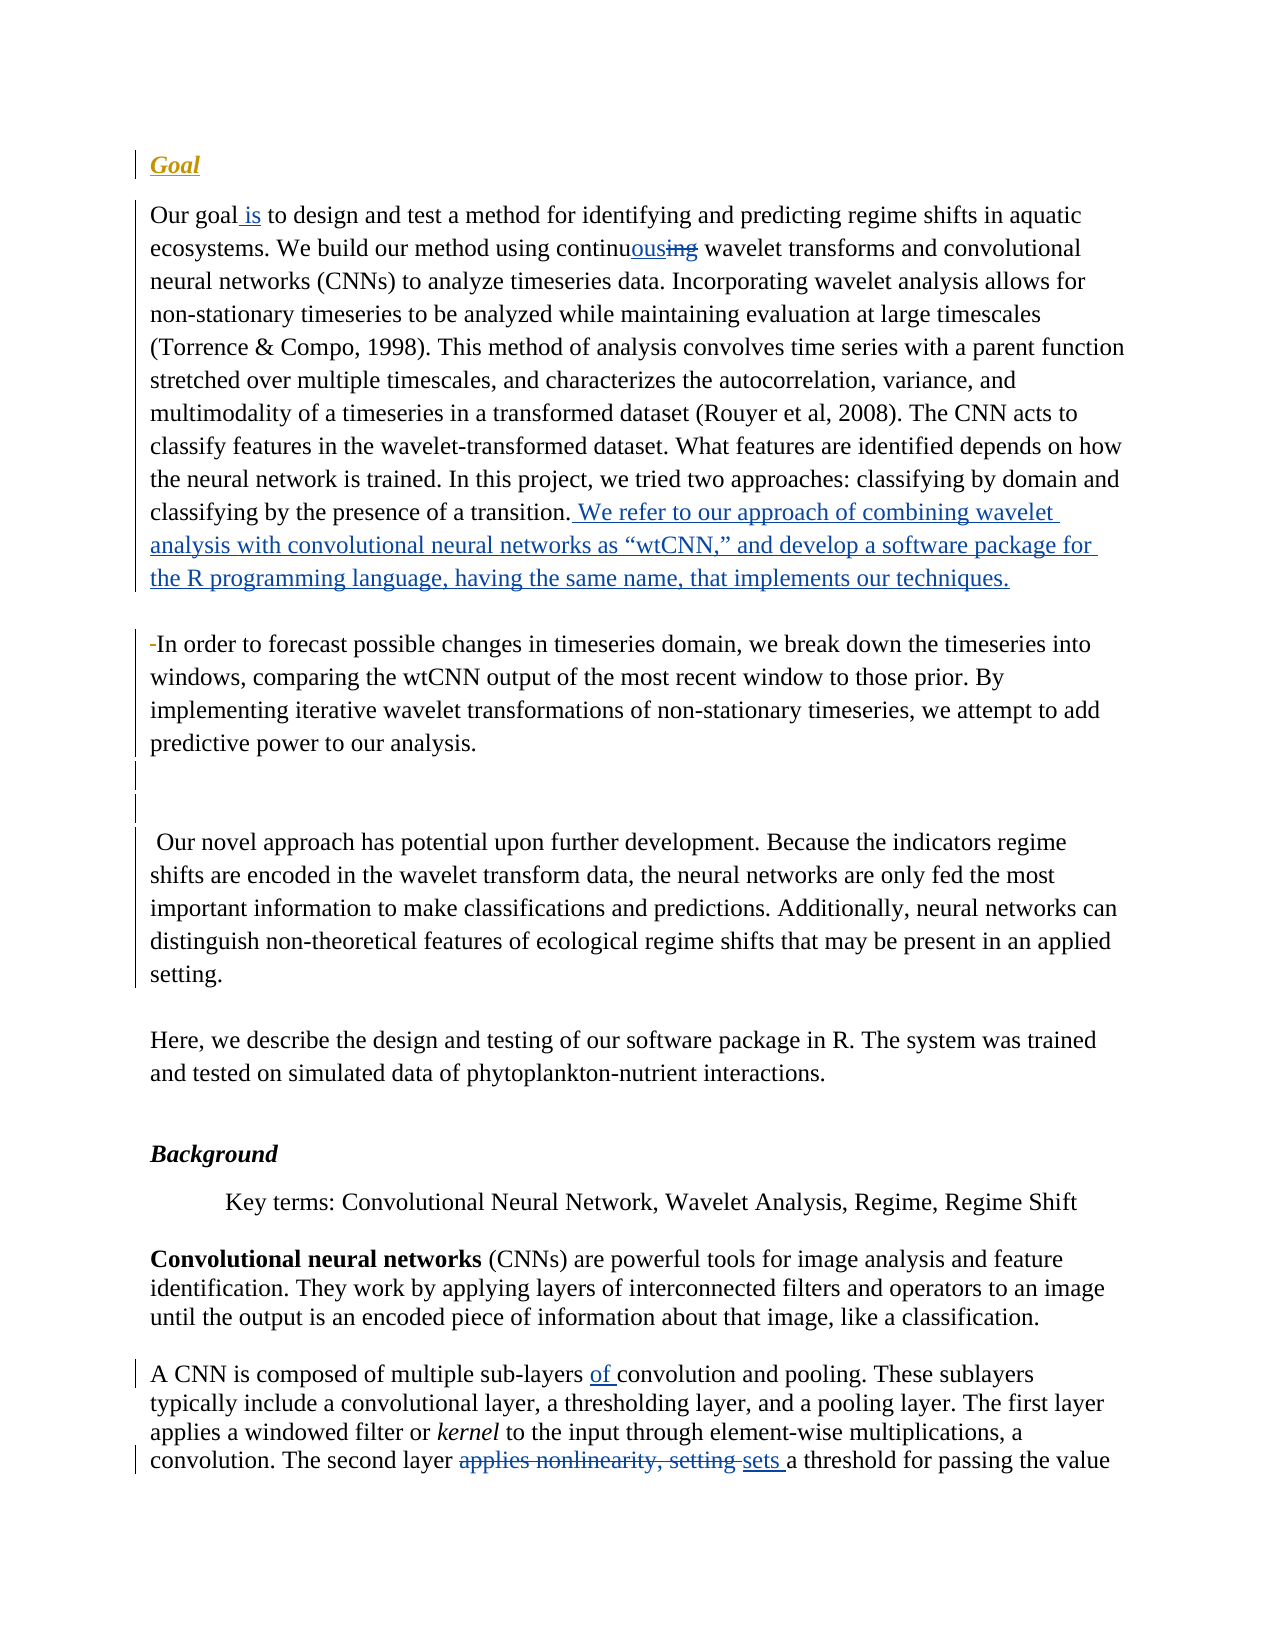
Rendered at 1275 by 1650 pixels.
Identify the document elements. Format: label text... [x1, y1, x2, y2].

text Background [150, 1139, 1125, 1168]
text Here, we describe the design and testing of our software package in R. The system was trained and tested on simulated data of phytoplankton-nutrient interactions. [150, 1025, 1125, 1087]
text In order to forecast possible changes in timeseries domain, we break down the timeseries into windows, comparing the wtCNN output of the most recent window to those prior. By implementing iterative wavelet transformations of non-stationary timeseries, we attempt to add predictive power to our analysis. [150, 629, 1125, 757]
text Convolutional neural networks (CNNs) are powerful tools for image analysis and feature identification. They work by applying layers of interconnected filters and operators to an image until the output is an encoded piece of information about that image, like a classification. [150, 1244, 1125, 1330]
text Our novel approach has potential upon further development. Because the indicators regime shifts are encoded in the wavelet transform data, the neural networks are only fed the most important information to make classifications and predictions. Additionally, neural networks can distinguish non-theoretical features of ecological regime shifts that may be present in an applied setting. [150, 827, 1125, 988]
text Our goal to design and test a method for identifying and predicting regime shifts in aquatic ecosystems. We build our method using continu wavelet transforms and convolutional neural networks (CNNs) to analyze timeseries data. Incorporating wavelet analysis allows for non-stationary timeseries to be analyzed while maintaining evaluation at large timescales (Torrence & Compo, 1998). This method of analysis convolves time series with a parent function stretched over multiple timescales, and characterizes the autocorrelation, variance, and multimodality of a timeseries in a transformed dataset (Rouyer et al, 2008). The CNN acts to classify features in the wavelet-transformed dataset. What features are identified depends on how the neural network is trained. In this project, we tried two approaches: classifying by domain and classifying by the presence of a transition. [150, 200, 1125, 592]
text Key terms: Convolutional Neural Network, Wavelet Analysis, Regime, Regime Shift [150, 1187, 1125, 1215]
